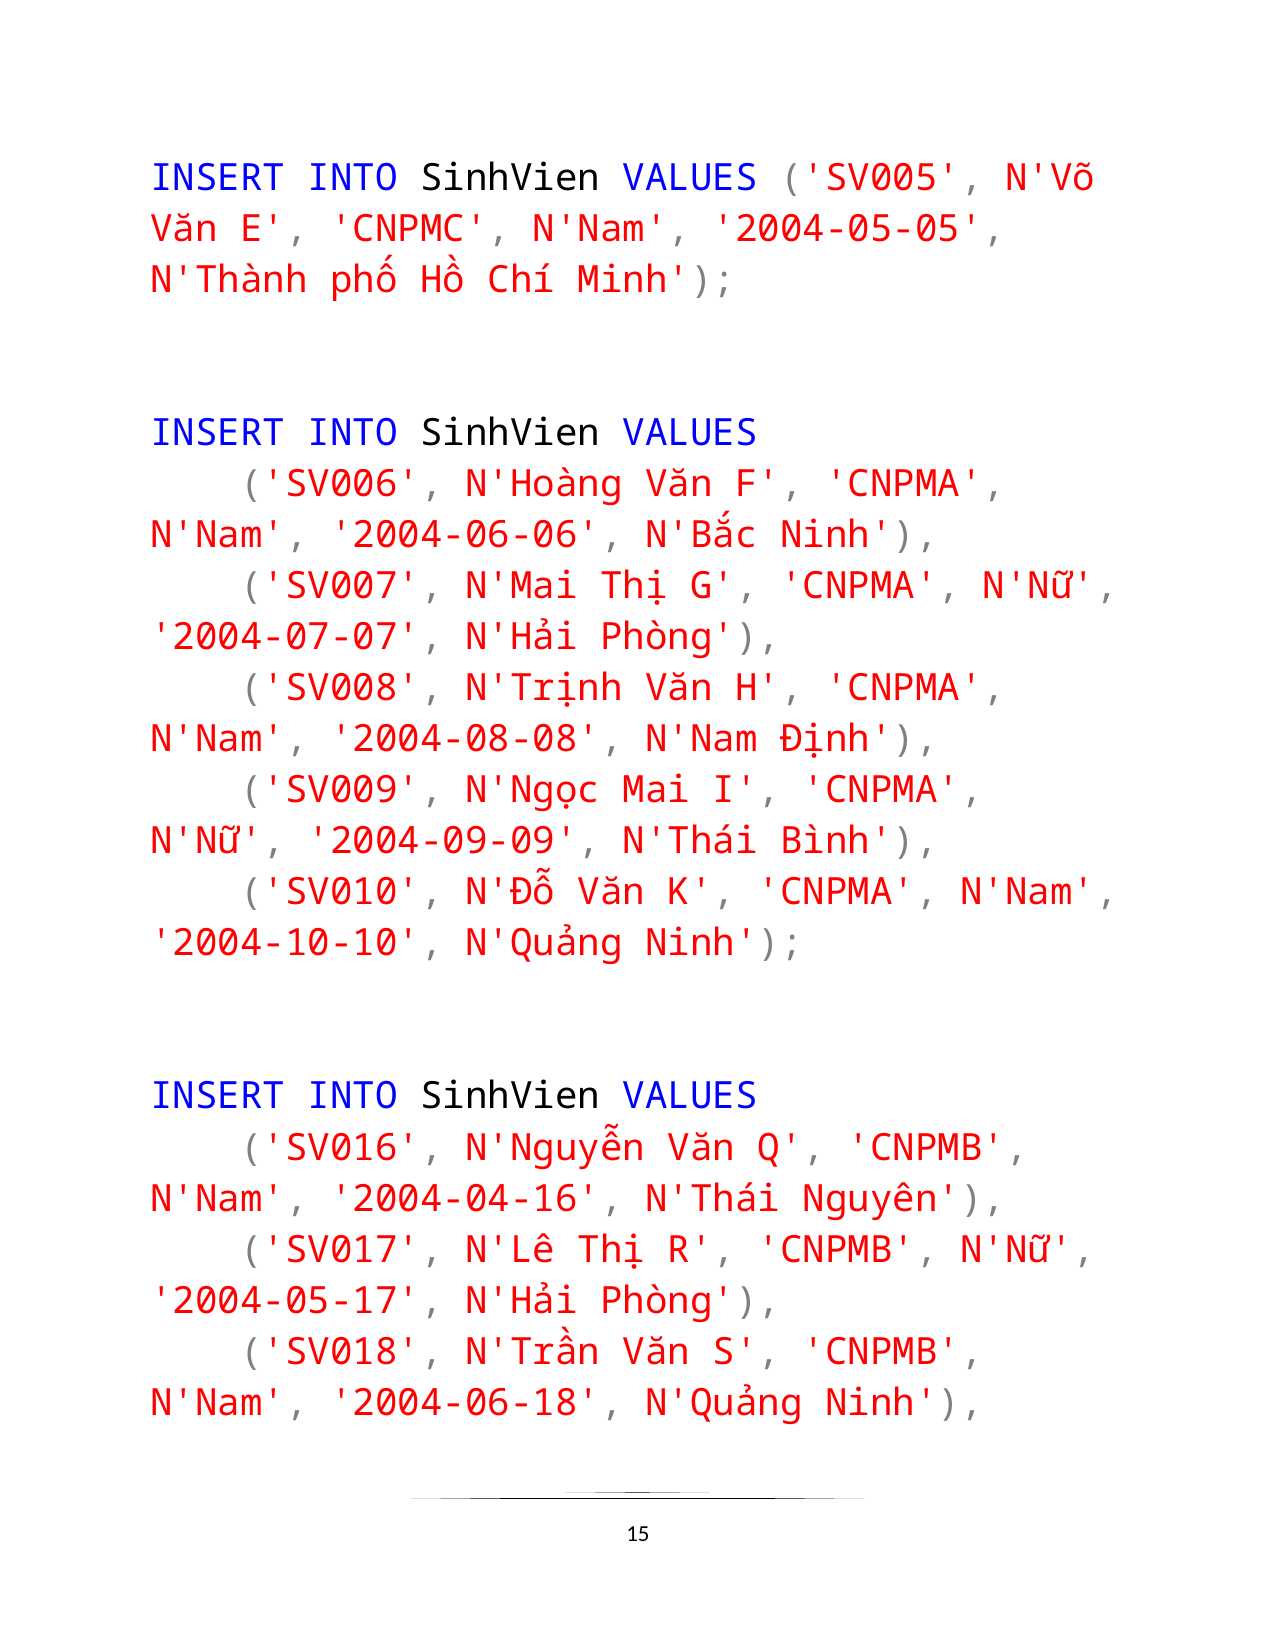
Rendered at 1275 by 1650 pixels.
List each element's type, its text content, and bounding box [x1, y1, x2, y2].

text ('SV016', N'Nguyễn Văn Q', 'CNPMB', N'Nam', '2004-04-16', N'Thái Nguyên'), [150, 1120, 1125, 1222]
text ('SV009', N'Ngọc Mai I', 'CNPMA', N'Nữ', '2004-09-09', N'Thái Bình'), [150, 762, 1125, 864]
text ('SV010', N'Đỗ Văn K', 'CNPMA', N'Nam', '2004-10-10', N'Quảng Ninh'); [150, 864, 1125, 967]
text ('SV017', N'Lê Thị R', 'CNPMB', N'Nữ', '2004-05-17', N'Hải Phòng'), [150, 1222, 1125, 1324]
text ('SV007', N'Mai Thị G', 'CNPMA', N'Nữ', '2004-07-07', N'Hải Phòng'), [150, 558, 1125, 660]
text ('SV006', N'Hoàng Văn F', 'CNPMA', N'Nam', '2004-06-06', N'Bắc Ninh'), [150, 456, 1125, 558]
text ('SV008', N'Trịnh Văn H', 'CNPMA', N'Nam', '2004-08-08', N'Nam Định'), [150, 660, 1125, 762]
text INSERT INTO SinhVien VALUES [150, 1069, 1125, 1120]
text ('SV018', N'Trần Văn S', 'CNPMB', N'Nam', '2004-06-18', N'Quảng Ninh'), [150, 1324, 1125, 1426]
text INSERT INTO SinhVien VALUES ('SV005', N'Võ Văn E', 'CNPMC', N'Nam', '2004-05-05', N'Thành phố Hồ Chí Minh'); [150, 150, 1125, 303]
text INSERT INTO SinhVien VALUES [150, 405, 1125, 456]
